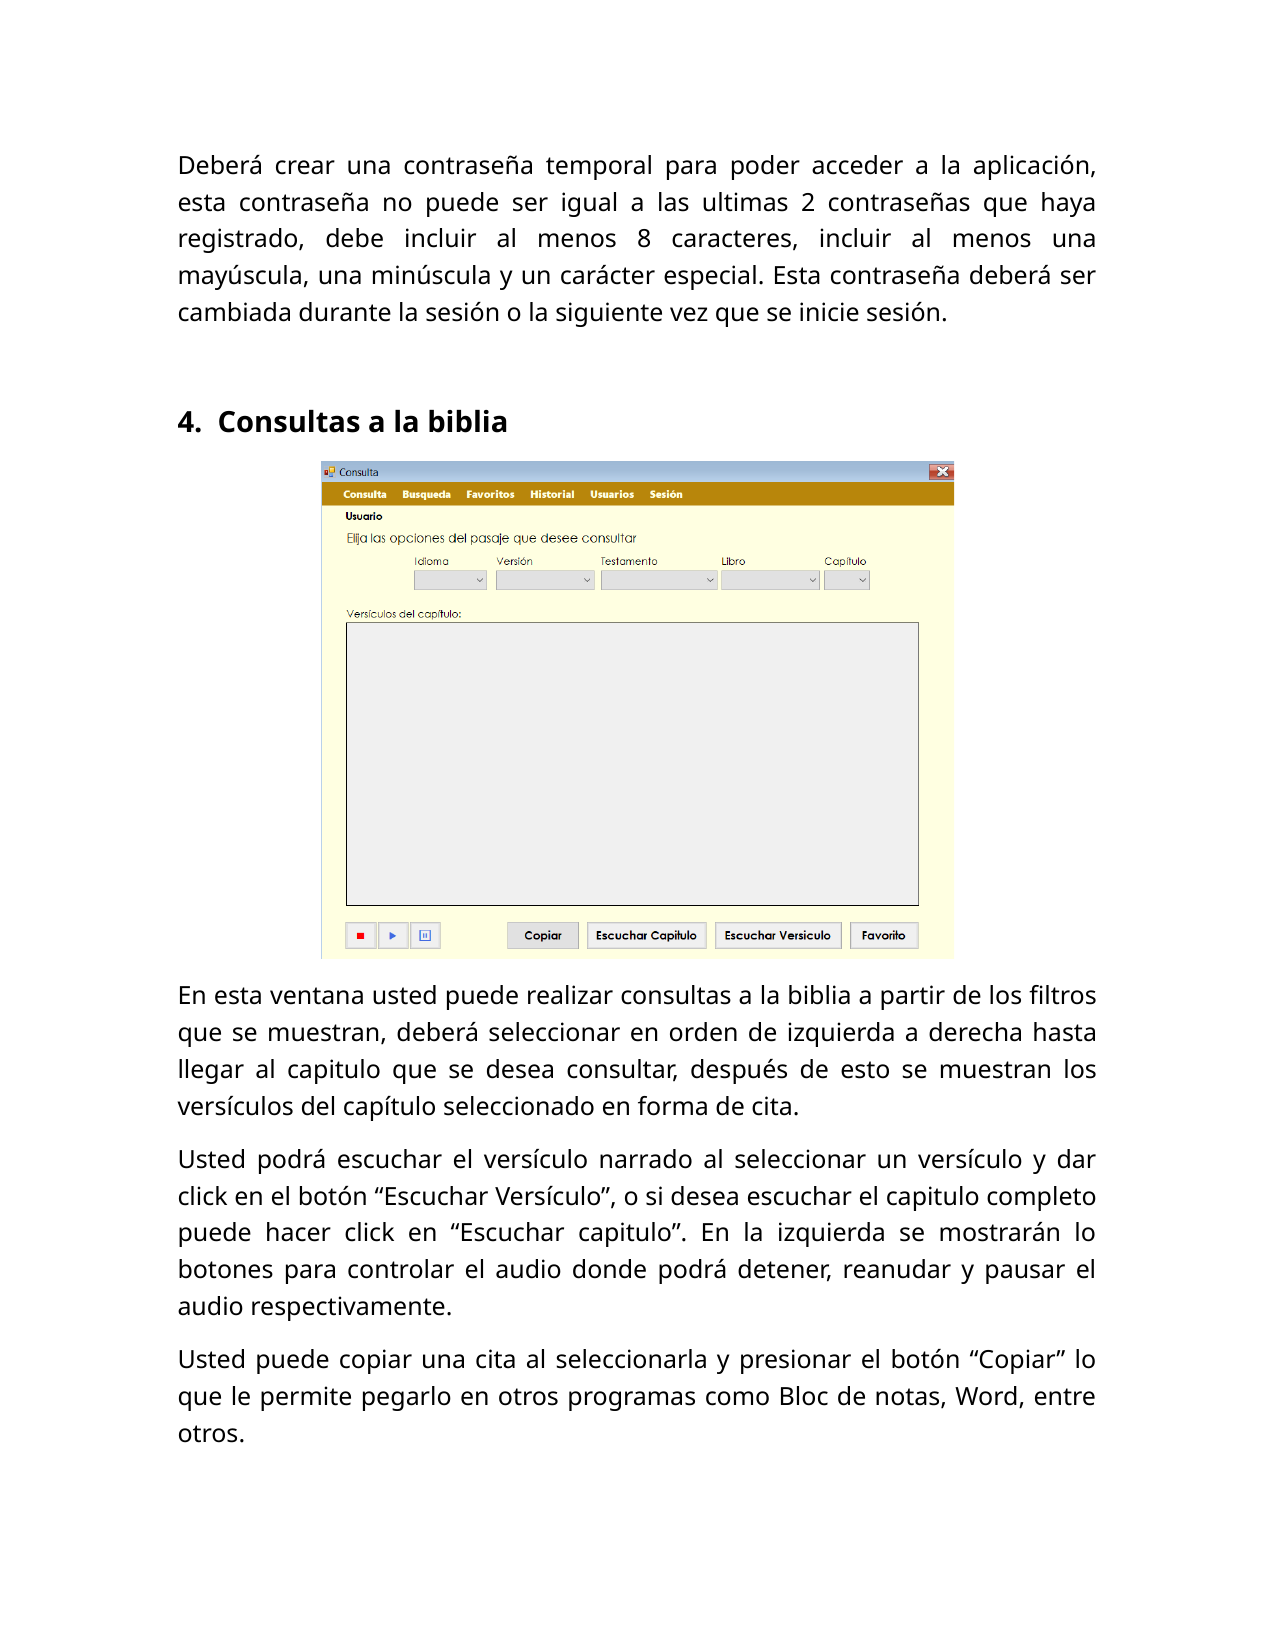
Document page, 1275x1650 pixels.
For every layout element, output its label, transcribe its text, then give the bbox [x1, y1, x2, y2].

picture [321, 461, 955, 959]
text Deberá crear una contraseña temporal para poder acceder a la aplicación, esta contraseña no puede ser igual a las ultimas 2 contraseñas que haya registrado, debe incluir al menos 8 caracteres, incluir al menos una mayúscula, una minúscula y un carácter especial. Esta contraseña deberá ser cambiada durante la sesión o la siguiente vez que se inicie sesión. [177, 148, 1098, 329]
text Usted puede copiar una cita al seleccionarla y presionar el botón “Copiar” lo que le permite pegarlo en otros programas como Bloc de notas, Word, entre otros. [177, 1342, 1098, 1450]
text Usted podrá escuchar el versículo narrado al seleccionar un versículo y dar click en el botón “Escuchar Versículo”, o si desea escuchar el capitulo completo puede hacer click en “Escuchar capitulo”. En la izquierda se mostrarán lo botones para controlar el audio donde podrá detener, reanudar y pausar el audio respectivamente. [177, 1142, 1098, 1323]
text 4. Consultas a la biblia [177, 402, 1098, 441]
text En esta ventana usted puede realizar consultas a la biblia a partir de los filtros que se muestran, deberá seleccionar en orden de izquierda a derecha hasta llegar al capitulo que se desea consultar, después de esto se muestran los versículos del capítulo seleccionado en forma de cita. [177, 978, 1098, 1122]
